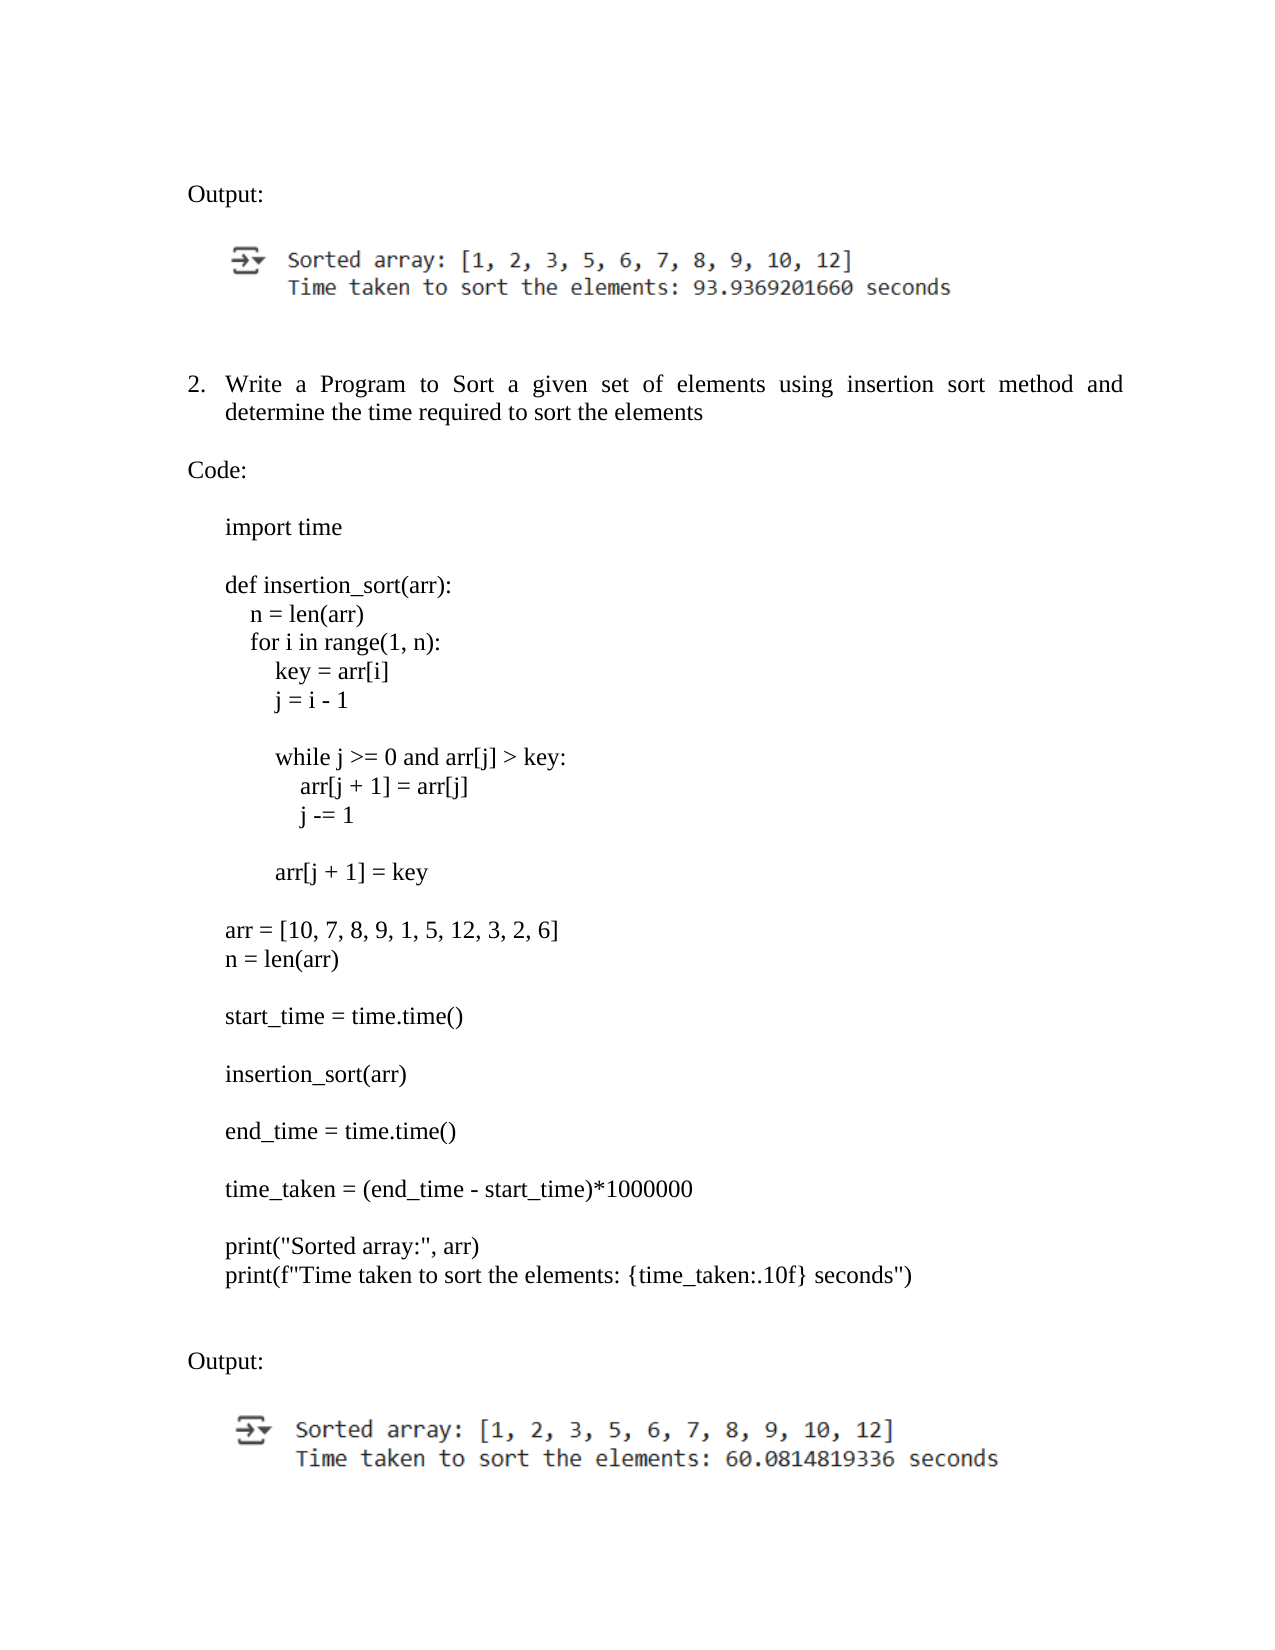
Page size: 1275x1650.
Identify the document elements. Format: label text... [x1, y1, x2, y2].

text import time [225, 512, 1125, 541]
text for i in range(1, n): [225, 627, 1125, 656]
text print(f"Time taken to sort the elements: {time_taken:.10f} seconds") [225, 1260, 1125, 1289]
text def insertion_sort(arr): [225, 570, 1125, 599]
text j -= 1 [225, 800, 1125, 829]
text while j >= 0 and arr[j] > key: [225, 742, 1125, 771]
text print("Sorted array:", arr) [225, 1231, 1125, 1260]
text arr[j + 1] = key [225, 857, 1125, 886]
picture [225, 236, 965, 312]
text end_time = time.time() [225, 1116, 1125, 1145]
text arr = [10, 7, 8, 9, 1, 5, 12, 3, 2, 6] [225, 915, 1125, 944]
text key = arr[i] [225, 656, 1125, 685]
picture [225, 1403, 1012, 1483]
list Write a Program to Sort a given set of elements using insertion sort method and determine the time required to sort the elements [187, 369, 1125, 426]
text Output: [187, 179, 1125, 207]
text n = len(arr) [225, 944, 1125, 972]
text time_taken = (end_time - start_time)*1000000 [225, 1174, 1125, 1202]
text Output: [187, 1346, 1125, 1375]
text n = len(arr) [225, 599, 1125, 627]
text start_time = time.time() [225, 1001, 1125, 1030]
text arr[j + 1] = arr[j] [225, 771, 1125, 800]
text Code: [187, 455, 1125, 484]
text j = i - 1 [225, 685, 1125, 714]
text insertion_sort(arr) [225, 1059, 1125, 1087]
